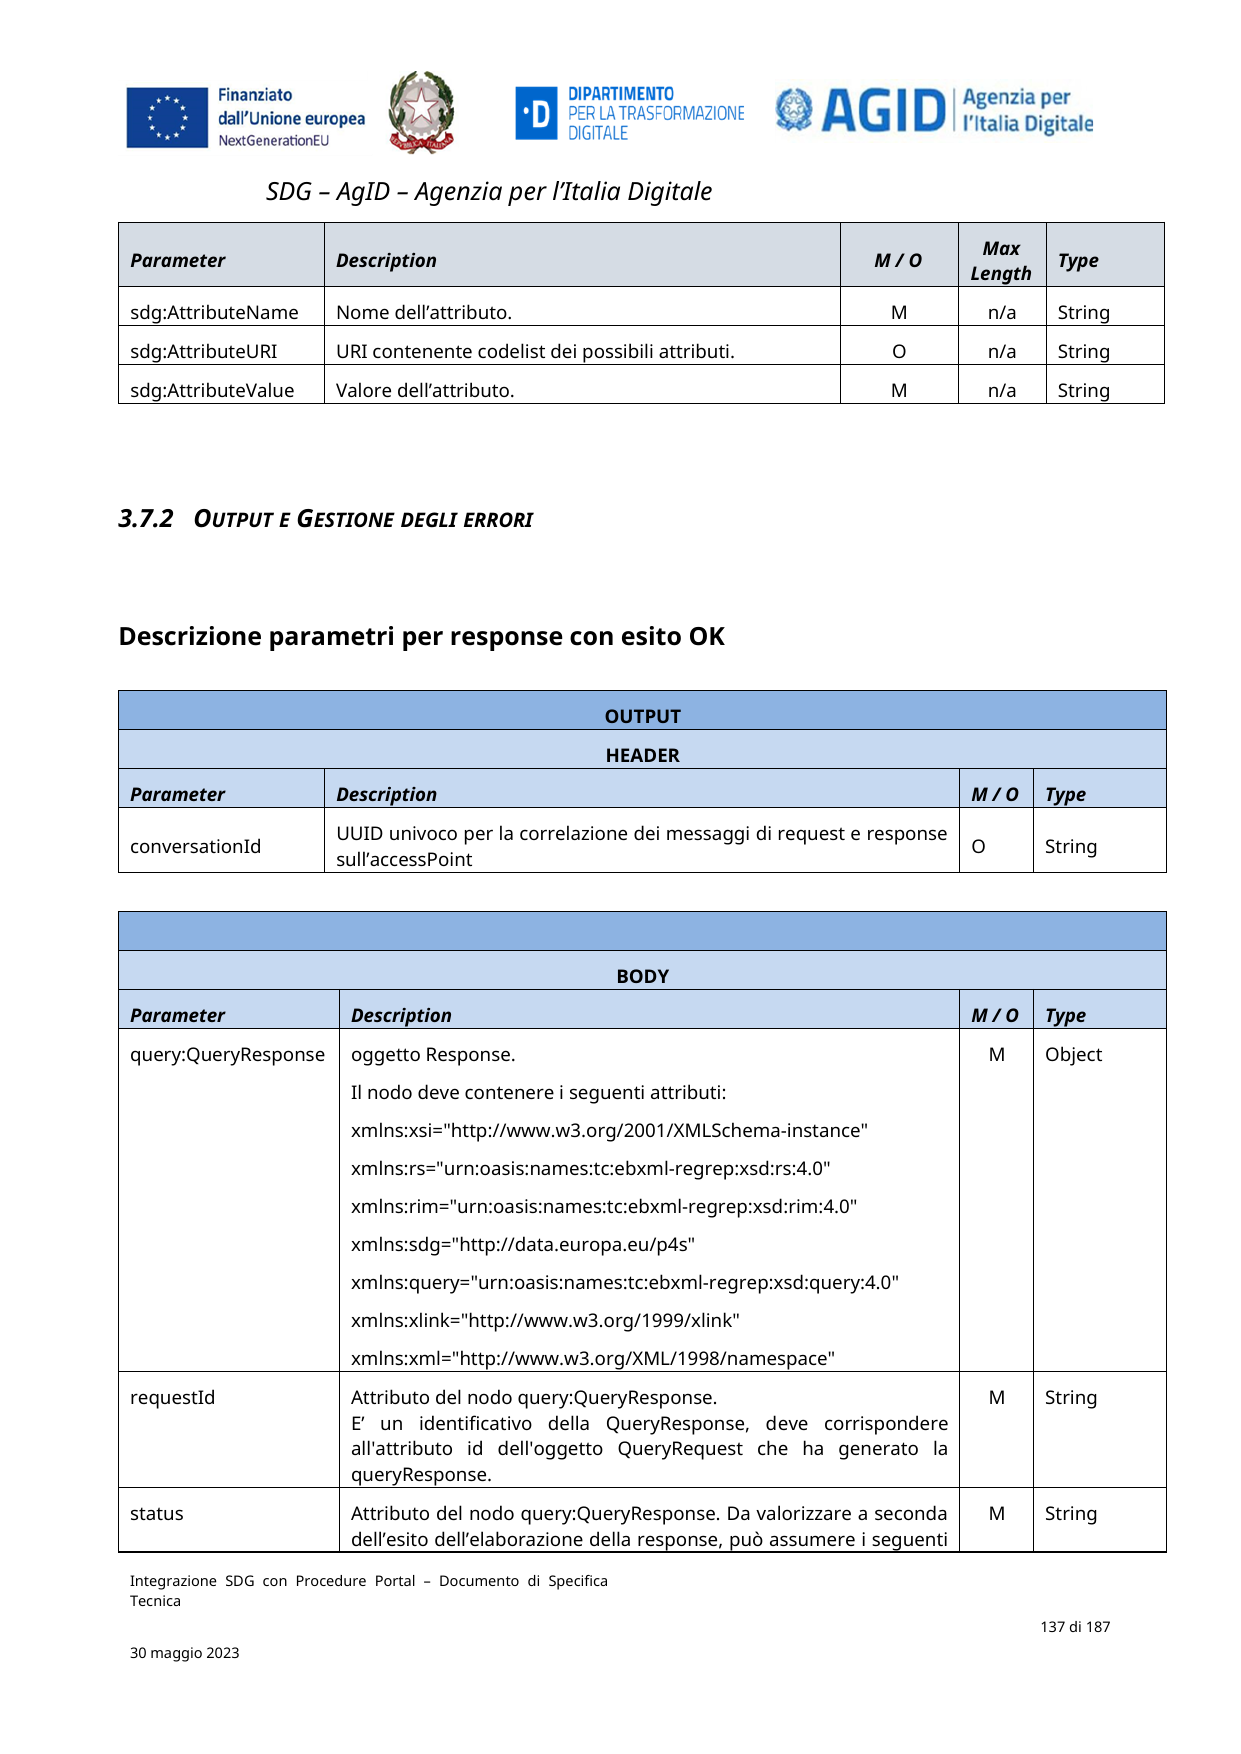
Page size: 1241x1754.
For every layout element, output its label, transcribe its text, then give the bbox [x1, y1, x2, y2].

picture [118, 71, 1094, 157]
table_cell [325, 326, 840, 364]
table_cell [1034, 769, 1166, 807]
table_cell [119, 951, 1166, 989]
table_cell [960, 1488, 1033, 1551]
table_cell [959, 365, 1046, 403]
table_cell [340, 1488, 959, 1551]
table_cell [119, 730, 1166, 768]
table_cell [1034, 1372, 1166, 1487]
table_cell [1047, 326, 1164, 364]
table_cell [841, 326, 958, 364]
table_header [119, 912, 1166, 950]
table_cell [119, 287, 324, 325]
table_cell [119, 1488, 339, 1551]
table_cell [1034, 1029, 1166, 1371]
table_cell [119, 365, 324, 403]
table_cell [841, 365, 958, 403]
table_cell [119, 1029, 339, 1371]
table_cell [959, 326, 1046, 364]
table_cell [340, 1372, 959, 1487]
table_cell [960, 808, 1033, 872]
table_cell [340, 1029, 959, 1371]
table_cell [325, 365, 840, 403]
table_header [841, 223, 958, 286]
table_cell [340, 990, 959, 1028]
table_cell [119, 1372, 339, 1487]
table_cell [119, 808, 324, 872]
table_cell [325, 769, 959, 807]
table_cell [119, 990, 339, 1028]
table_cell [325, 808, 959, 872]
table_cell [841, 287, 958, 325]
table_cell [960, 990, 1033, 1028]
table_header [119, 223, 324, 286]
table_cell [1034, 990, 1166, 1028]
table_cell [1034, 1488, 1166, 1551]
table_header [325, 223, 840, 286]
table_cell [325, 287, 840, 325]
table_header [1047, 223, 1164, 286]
text Descrizione parametri per response con esito OK [118, 619, 1122, 653]
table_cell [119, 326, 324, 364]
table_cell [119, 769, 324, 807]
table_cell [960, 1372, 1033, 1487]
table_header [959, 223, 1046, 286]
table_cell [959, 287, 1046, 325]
subtitle Output e Gestione degli errori [118, 501, 1122, 535]
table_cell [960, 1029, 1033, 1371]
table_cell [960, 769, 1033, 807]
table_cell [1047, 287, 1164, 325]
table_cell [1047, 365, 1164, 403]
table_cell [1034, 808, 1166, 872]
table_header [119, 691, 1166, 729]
